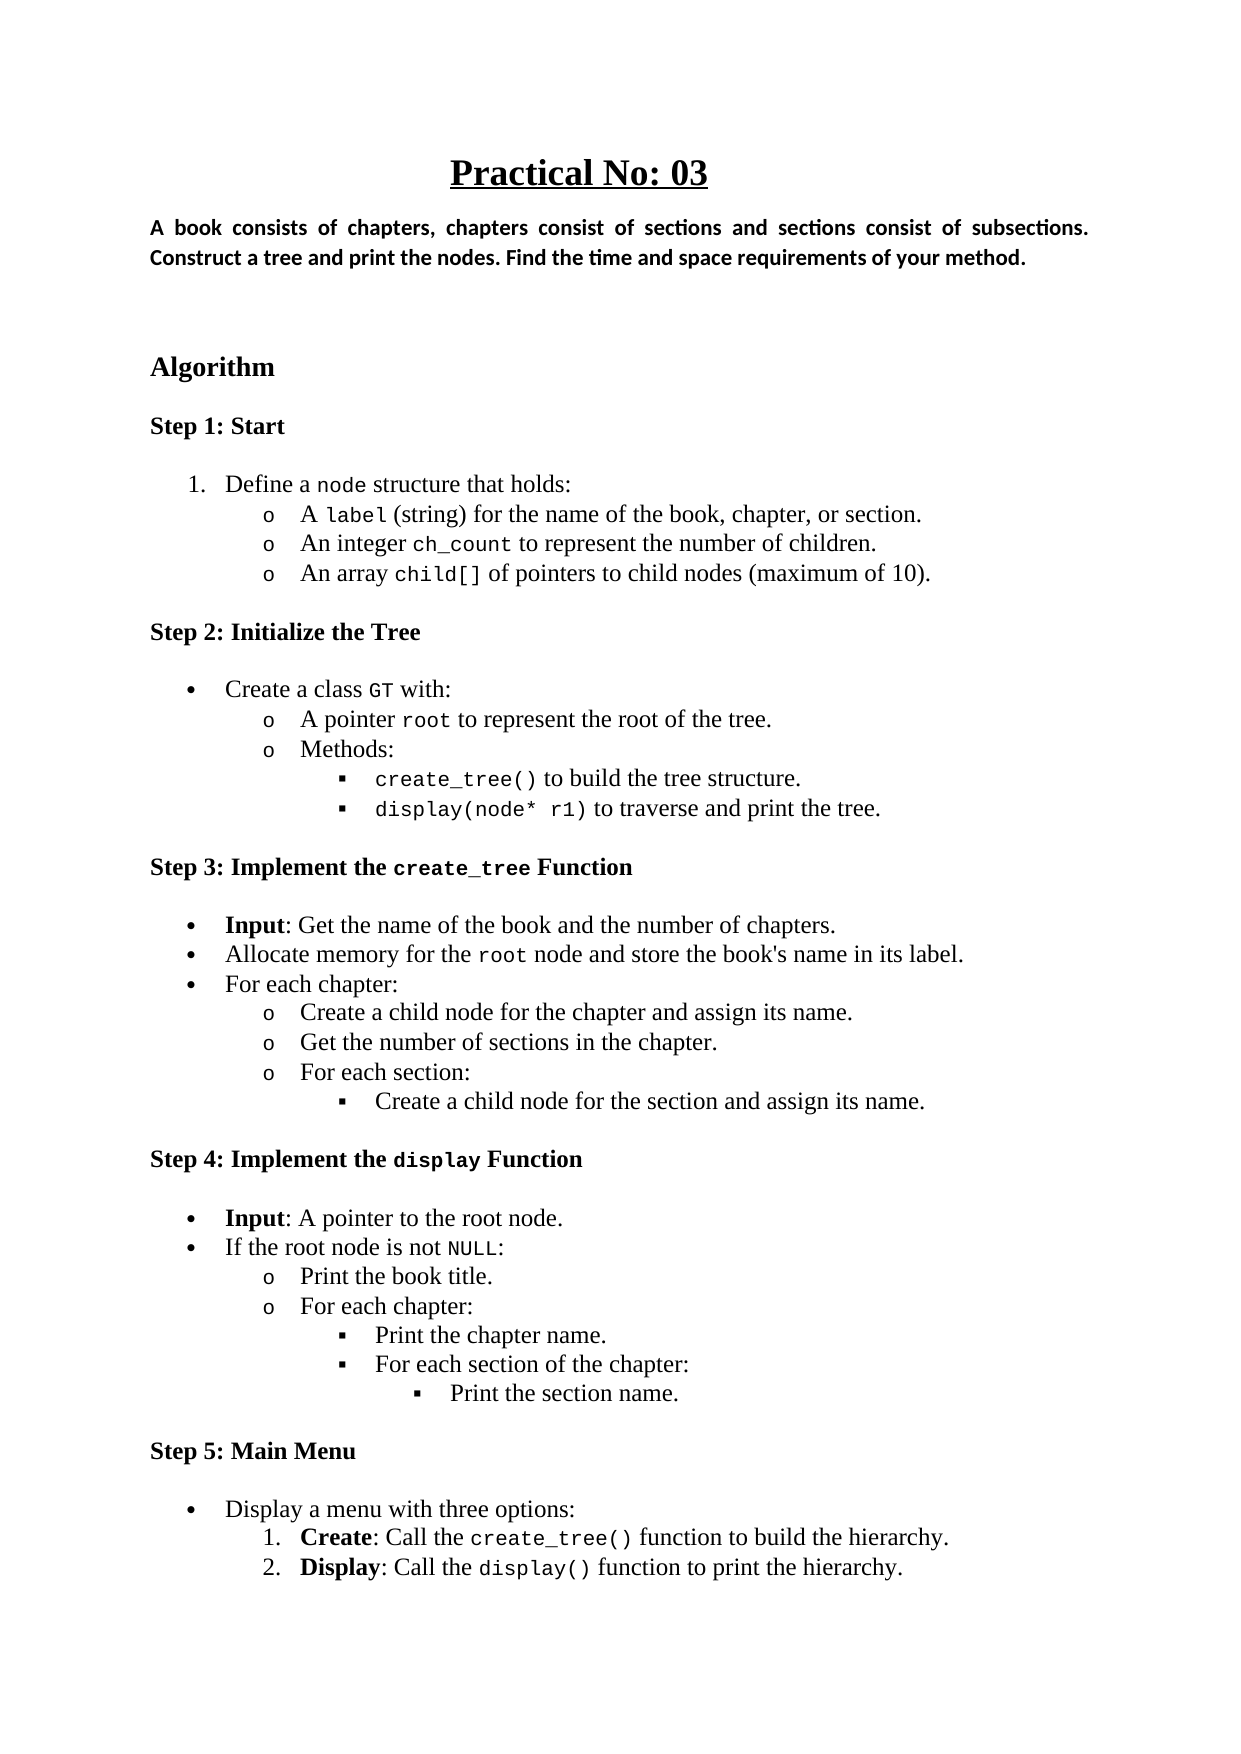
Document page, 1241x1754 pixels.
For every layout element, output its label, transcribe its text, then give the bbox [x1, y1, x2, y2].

list An array child[] of pointers to child nodes (maximum of 10). [262, 558, 1090, 587]
list For each chapter: [187, 969, 1090, 997]
list For each section: [262, 1057, 1090, 1086]
list Allocate memory for the root node and store the book's name in its label. [187, 939, 1090, 969]
list Print the book title. [262, 1261, 1090, 1291]
text Step 2: Initialize the Tree [150, 617, 1090, 645]
list create_tree() to build the tree structure. [337, 763, 1090, 793]
list Print the section name. [412, 1378, 1090, 1407]
text Step 3: Implement the create_tree Function [150, 852, 1090, 881]
list If the root node is not NULL: [187, 1232, 1090, 1261]
list Create a class GT with: [187, 674, 1090, 704]
list Print the chapter name. [337, 1320, 1090, 1349]
list Display a menu with three options: [187, 1494, 1090, 1522]
list Methods: [262, 734, 1090, 763]
list Input: A pointer to the root node. [187, 1203, 1090, 1232]
list For each chapter: [262, 1291, 1090, 1320]
list display(node* r1) to traverse and print the tree. [337, 793, 1090, 822]
text Step 1: Start [150, 411, 1090, 440]
list A pointer root to represent the root of the tree. [262, 704, 1090, 734]
list Get the number of sections in the chapter. [262, 1027, 1090, 1057]
list Create: Call the create_tree() function to build the hierarchy. [262, 1522, 1090, 1552]
text Practical No: 03 [150, 150, 1090, 193]
list Display: Call the display() function to print the hierarchy. [262, 1552, 1090, 1582]
list A label (string) for the name of the book, chapter, or section. [262, 499, 1090, 528]
text Step 5: Main Menu [150, 1436, 1090, 1464]
list An integer ch_count to represent the number of children. [262, 528, 1090, 558]
list Define a node structure that holds: [187, 469, 1090, 499]
text A book consists of chapters, chapters consist of sections and sections consist of subsections. Construct a tree and print the nodes. Find the time and space requirements of your method. [150, 213, 1090, 271]
list Create a child node for the chapter and assign its name. [262, 997, 1090, 1027]
text Step 4: Implement the display Function [150, 1144, 1090, 1174]
list For each section of the chapter: [337, 1349, 1090, 1378]
list Create a child node for the section and assign its name. [337, 1086, 1090, 1115]
text Algorithm [150, 350, 1090, 382]
list Input: Get the name of the book and the number of chapters. [187, 910, 1090, 939]
